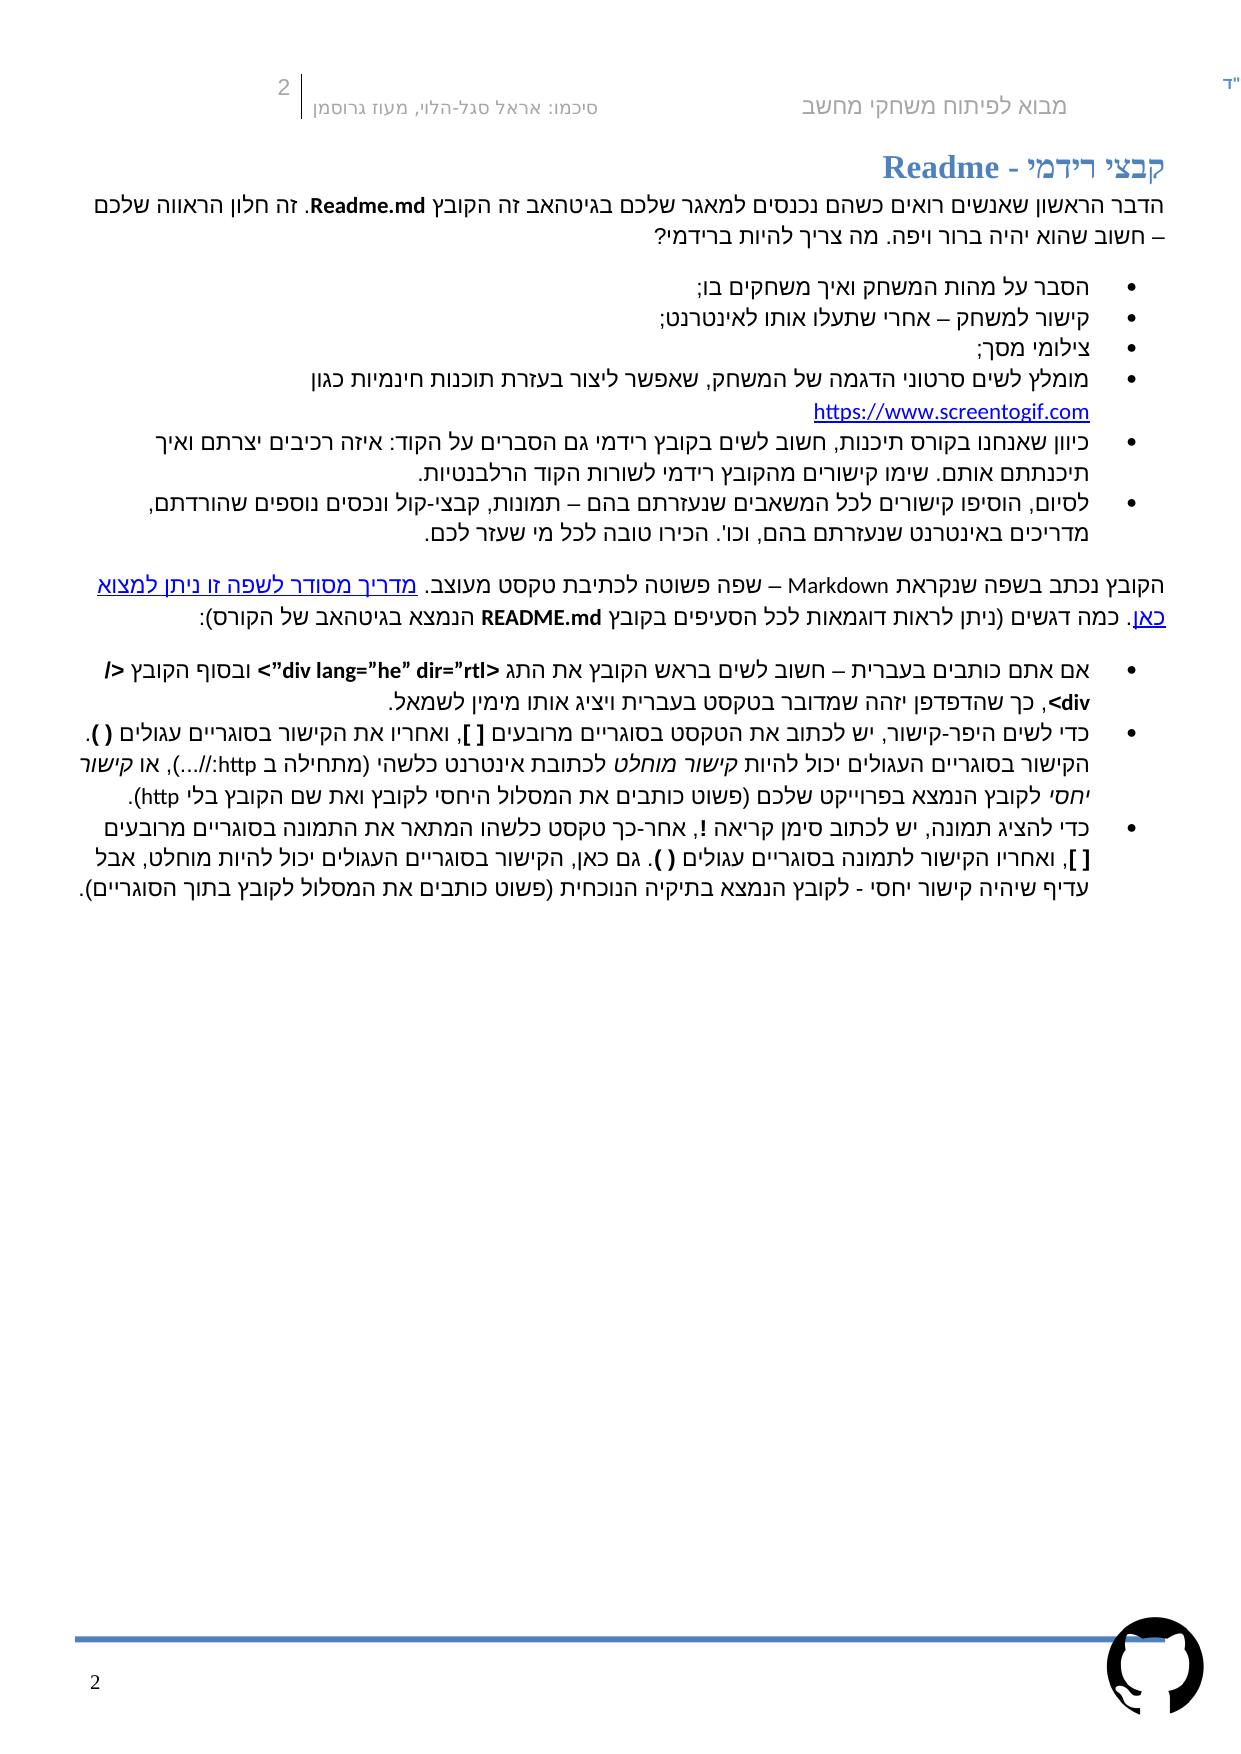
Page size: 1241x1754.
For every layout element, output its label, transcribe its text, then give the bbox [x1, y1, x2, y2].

subtitle קבצי רידמי - Readme [75, 147, 1165, 186]
text הדבר הראשון שאנשים רואים כשהם נכנסים למאגר שלכם בגיטהאב זה הקובץ Readme.md. זה חלון הראווה שלכם – חשוב שהוא יהיה ברור ויפה. מה צריך להיות ברידמי? [75, 191, 1165, 249]
list מומלץ לשים סרטוני הדגמה של המשחק, שאפשר ליצור בעזרת תוכנות חינמיות כגון https://www.screentogif.com [75, 365, 1128, 425]
list קישור למשחק – אחרי שתעלו אותו לאינטרנט; [75, 304, 1128, 331]
list כדי להציג תמונה, יש לכתוב סימן קריאה !, אחר-כך טקסט כלשהו המתאר את התמונה בסוגריים מרובעים [ ], ואחריו הקישור לתמונה בסוגריים עגולים ( ). גם כאן, הקישור בסוגריים העגולים יכול להיות מוחלט, אבל עדיף שיהיה קישור יחסי - לקובץ הנמצא בתיקיה הנוכחית (פשוט כותבים את המסלול לקובץ בתוך הסוגריים). [75, 814, 1128, 901]
list כדי לשים היפר-קישור, יש לכתוב את הטקסט בסוגריים מרובעים [ ], ואחריו את הקישור בסוגריים עגולים ( ). הקישור בסוגריים העגולים יכול להיות קישור מוחלט לכתובת אינטרנט כלשהי (מתחילה ב http://...), או קישור יחסי לקובץ הנמצא בפרוייקט שלכם (פשוט כותבים את המסלול היחסי לקובץ ואת שם הקובץ בלי http). [75, 720, 1128, 810]
list הסבר על מהות המשחק ואיך משחקים בו; [75, 274, 1128, 301]
list צילומי מסך; [75, 335, 1128, 361]
list אם אתם כותבים בעברית – חשוב לשים בראש הקובץ את התג <div lang=”he” dir=”rtl”> ובסוף הקובץ </div>, כך שהדפדפן יזהה שמדובר בטקסט בעברית ויציג אותו מימין לשמאל. [75, 656, 1128, 716]
text הקובץ נכתב בשפה שנקראת Markdown – שפה פשוטה לכתיבת טקסט מעוצב. מדריך מסודר לשפה זו ניתן למצוא כאן. כמה דגשים (ניתן לראות דוגמאות לכל הסעיפים בקובץ README.md הנמצא בגיטהאב של הקורס): [75, 571, 1165, 631]
list לסיום, הוסיפו קישורים לכל המשאבים שנעזרתם בהם – תמונות, קבצי-קול ונכסים נוספים שהורדתם, מדריכים באינטרנט שנעזרתם בהם, וכו'. הכירו טובה לכל מי שעזר לכם. [75, 490, 1128, 546]
list כיוון שאנחנו בקורס תיכנות, חשוב לשים בקובץ רידמי גם הסברים על הקוד: איזה רכיבים יצרתם ואיך תיכנתתם אותם. שימו קישורים מהקובץ רידמי לשורות הקוד הרלבנטיות. [75, 429, 1128, 486]
picture [1102, 1611, 1206, 1715]
